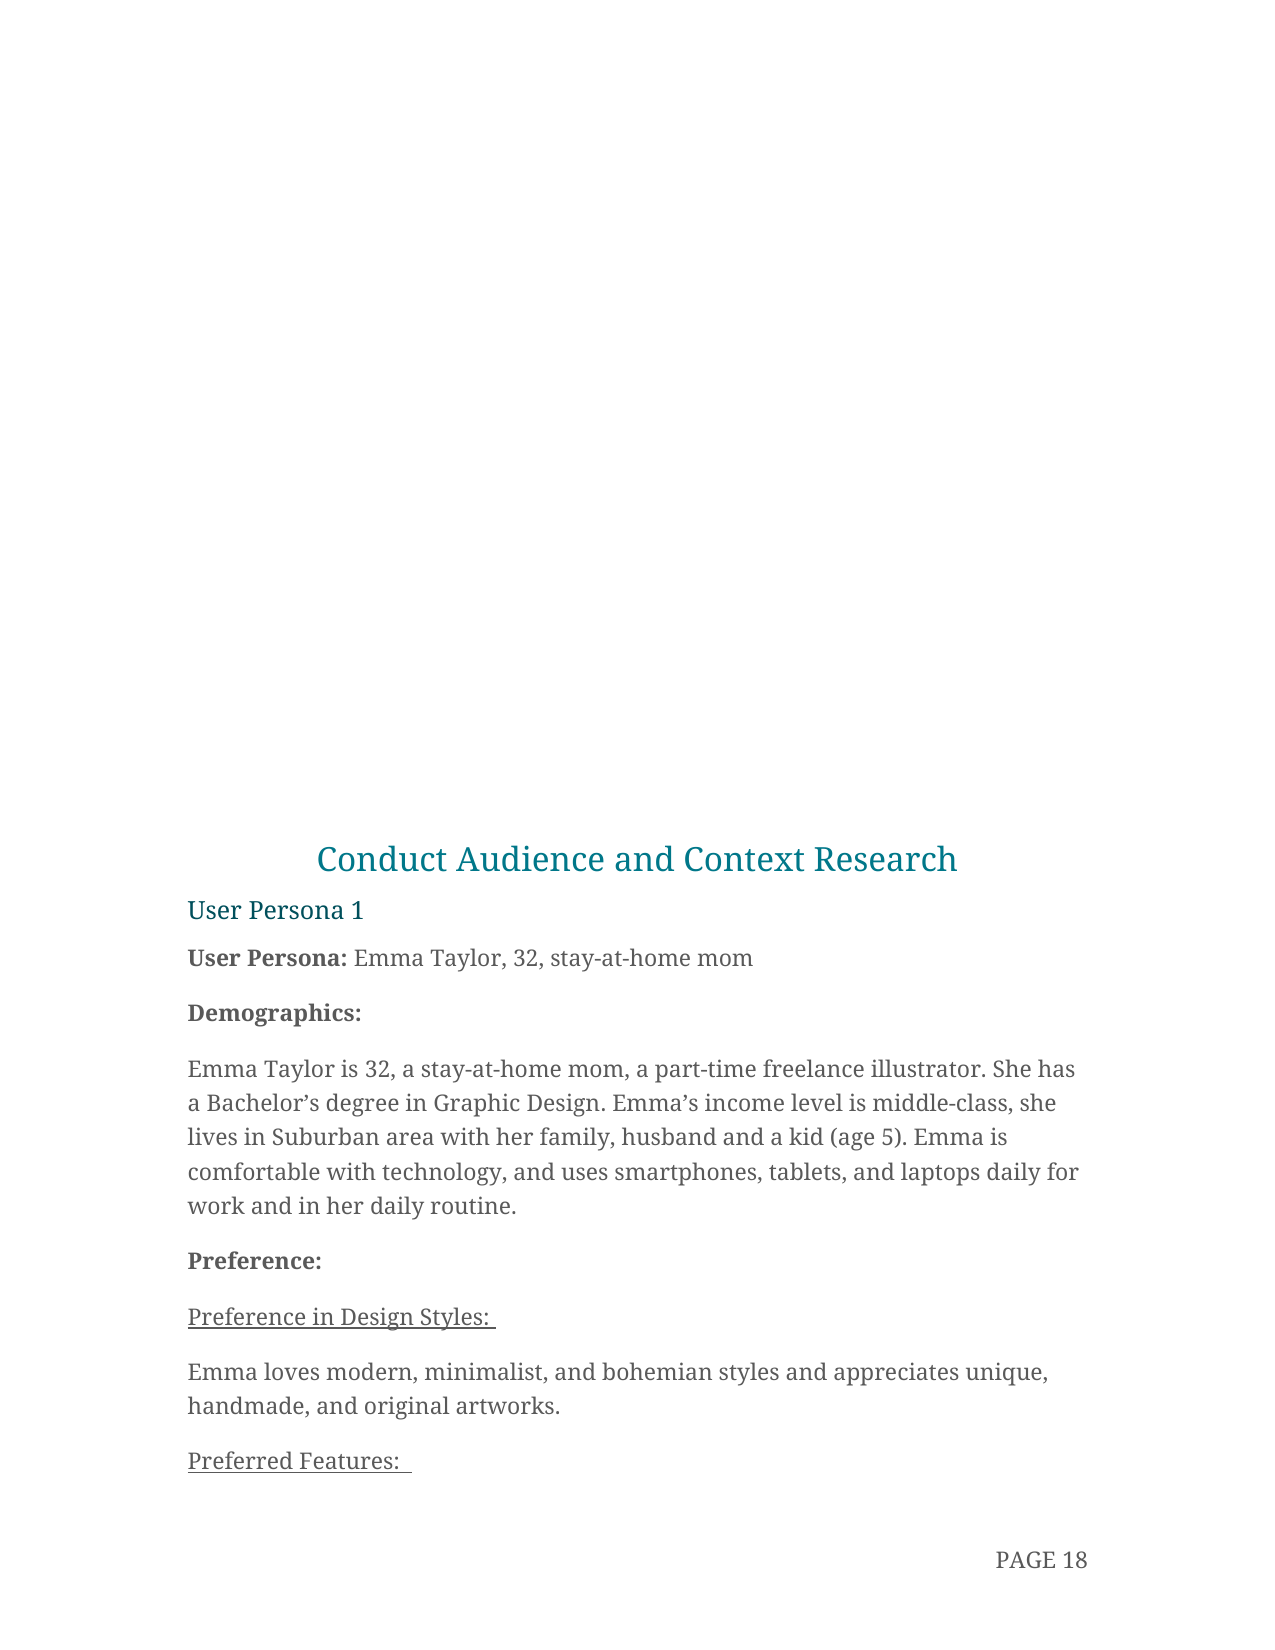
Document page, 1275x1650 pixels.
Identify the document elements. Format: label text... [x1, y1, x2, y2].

text Demographics: [187, 997, 1087, 1029]
subtitle Conduct Audience and Context Research [187, 836, 1087, 882]
text User Persona: Emma Taylor, 32, stay-at-home mom [187, 942, 1087, 973]
text Emma loves modern, minimalist, and bohemian styles and appreciates unique, handmade, and original artworks. [187, 1356, 1087, 1421]
text Preferred Features: [187, 1445, 1087, 1477]
text Emma Taylor is 32, a stay-at-home mom, a part-time freelance illustrator. She has a Bachelor’s degree in Graphic Design. Emma’s income level is middle-class, she lives in Suburban area with her family, husband and a kid (age 5). Emma is comfortable with technology, and uses smartphones, tablets, and laptops daily for work and in her daily routine. [187, 1053, 1087, 1221]
text Preference: [187, 1245, 1087, 1277]
subtitle User Persona 1 [187, 892, 1087, 926]
text Preference in Design Styles: [187, 1301, 1087, 1332]
